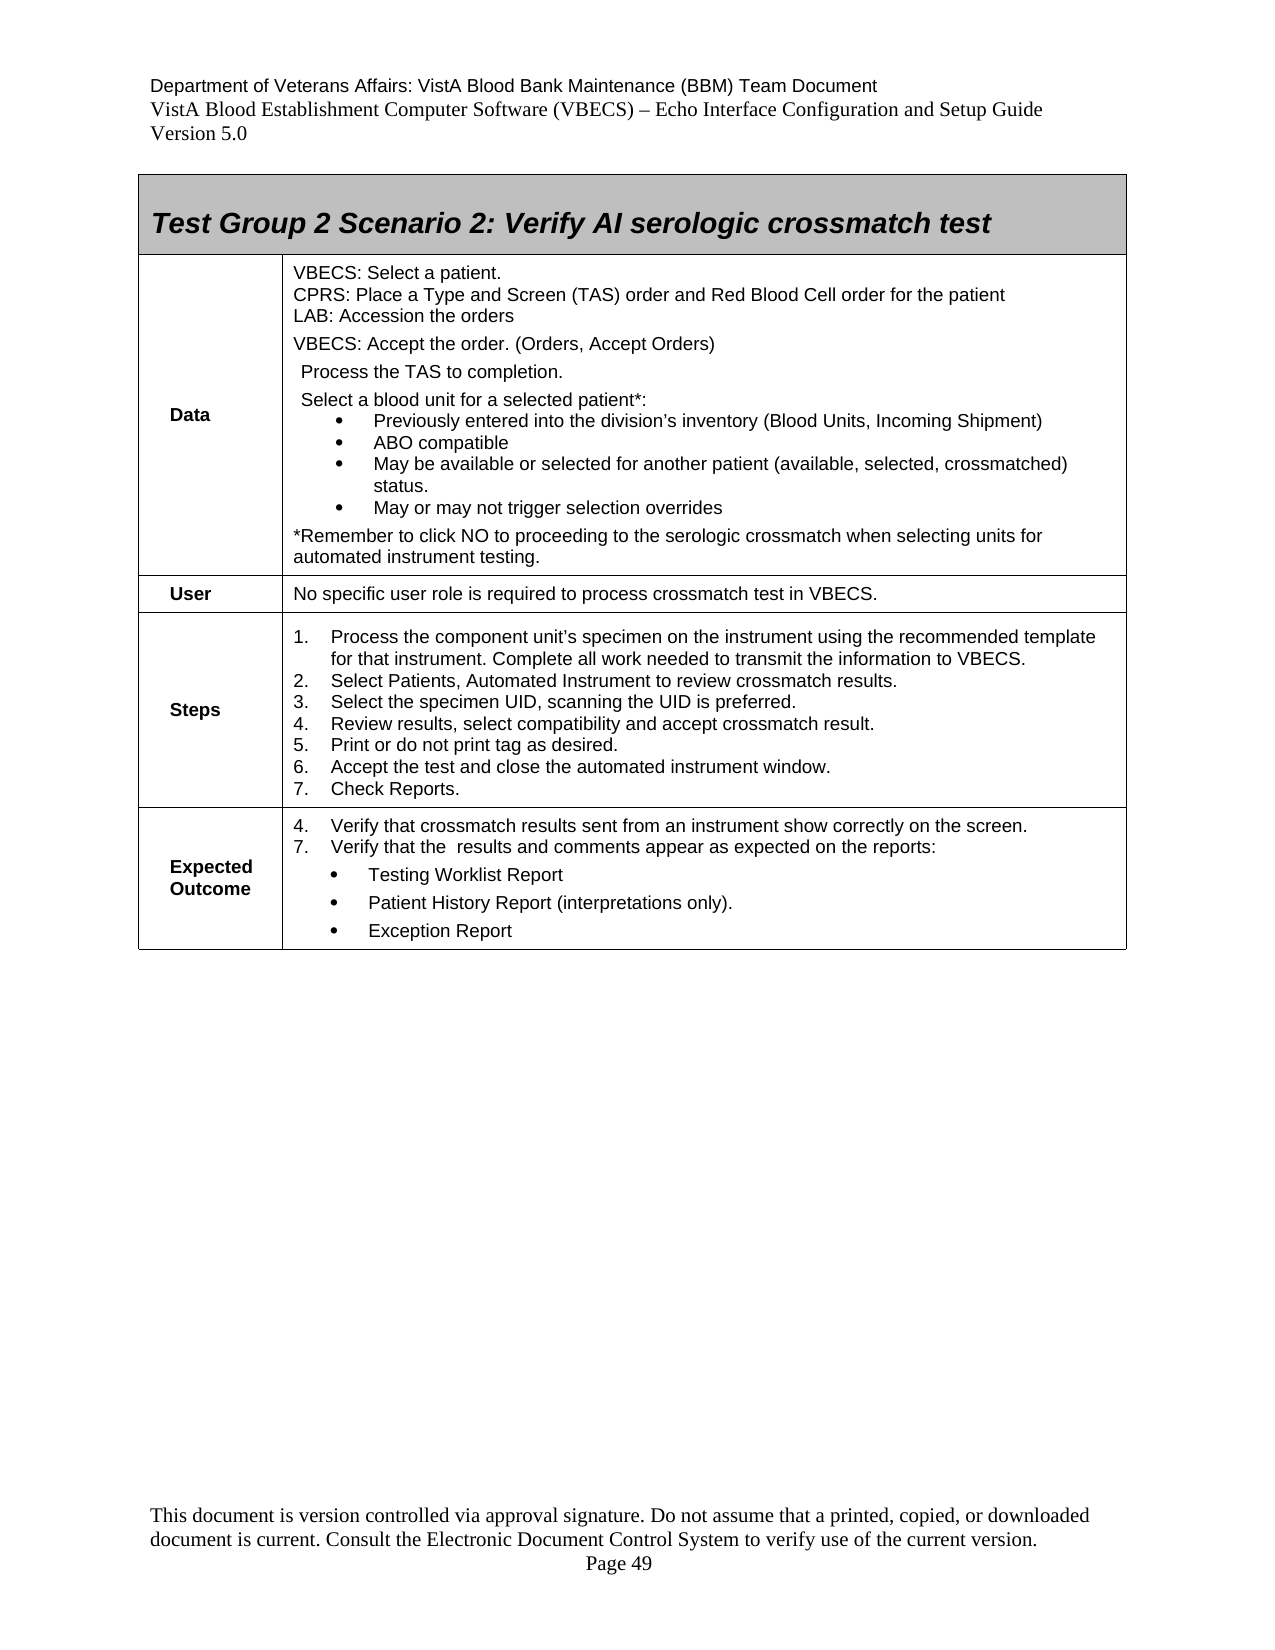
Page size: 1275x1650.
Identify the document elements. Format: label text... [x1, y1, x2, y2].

table_cell Data [139, 255, 282, 575]
table_cell Verify that crossmatch results sent from an instrument show correctly on the screen. Verify that the results and comments appear as expected on the reports: Testing Worklist Report Patient History Report (interpretations only). Exception Report [283, 808, 1126, 949]
table_cell Process the component unit’s specimen on the instrument using the recommended template for that instrument. Complete all work needed to transmit the information to VBECS. Select Patients, Automated Instrument to review crossmatch results. Select the specimen UID, scanning the UID is preferred. Review results, select compatibility and accept crossmatch result. Print or do not print tag as desired. Accept the test and close the automated instrument window. Check Reports. [283, 613, 1126, 806]
table_cell User [139, 576, 282, 612]
table_cell Expected Outcome [139, 808, 282, 949]
table_cell VBECS: Select a patient. CPRS: Place a Type and Screen (TAS) order and Red Blood Cell order for the patient LAB: Accession the orders VBECS: Accept the order. (Orders, Accept Orders) Process the TAS to completion. Select a blood unit for a selected patient*: Previously entered into the division’s inventory (Blood Units, Incoming Shipment) ABO compatible May be available or selected for another patient (available, selected, crossmatched) status. May or may not trigger selection overrides *Remember to click NO to proceeding to the serologic crossmatch when selecting units for automated instrument testing. [283, 255, 1126, 575]
table_cell No specific user role is required to process crossmatch test in VBECS. [283, 576, 1126, 612]
table_header Test Group 2 Scenario 2: Verify AI serologic crossmatch test [139, 175, 1126, 254]
table_cell Steps [139, 613, 282, 806]
